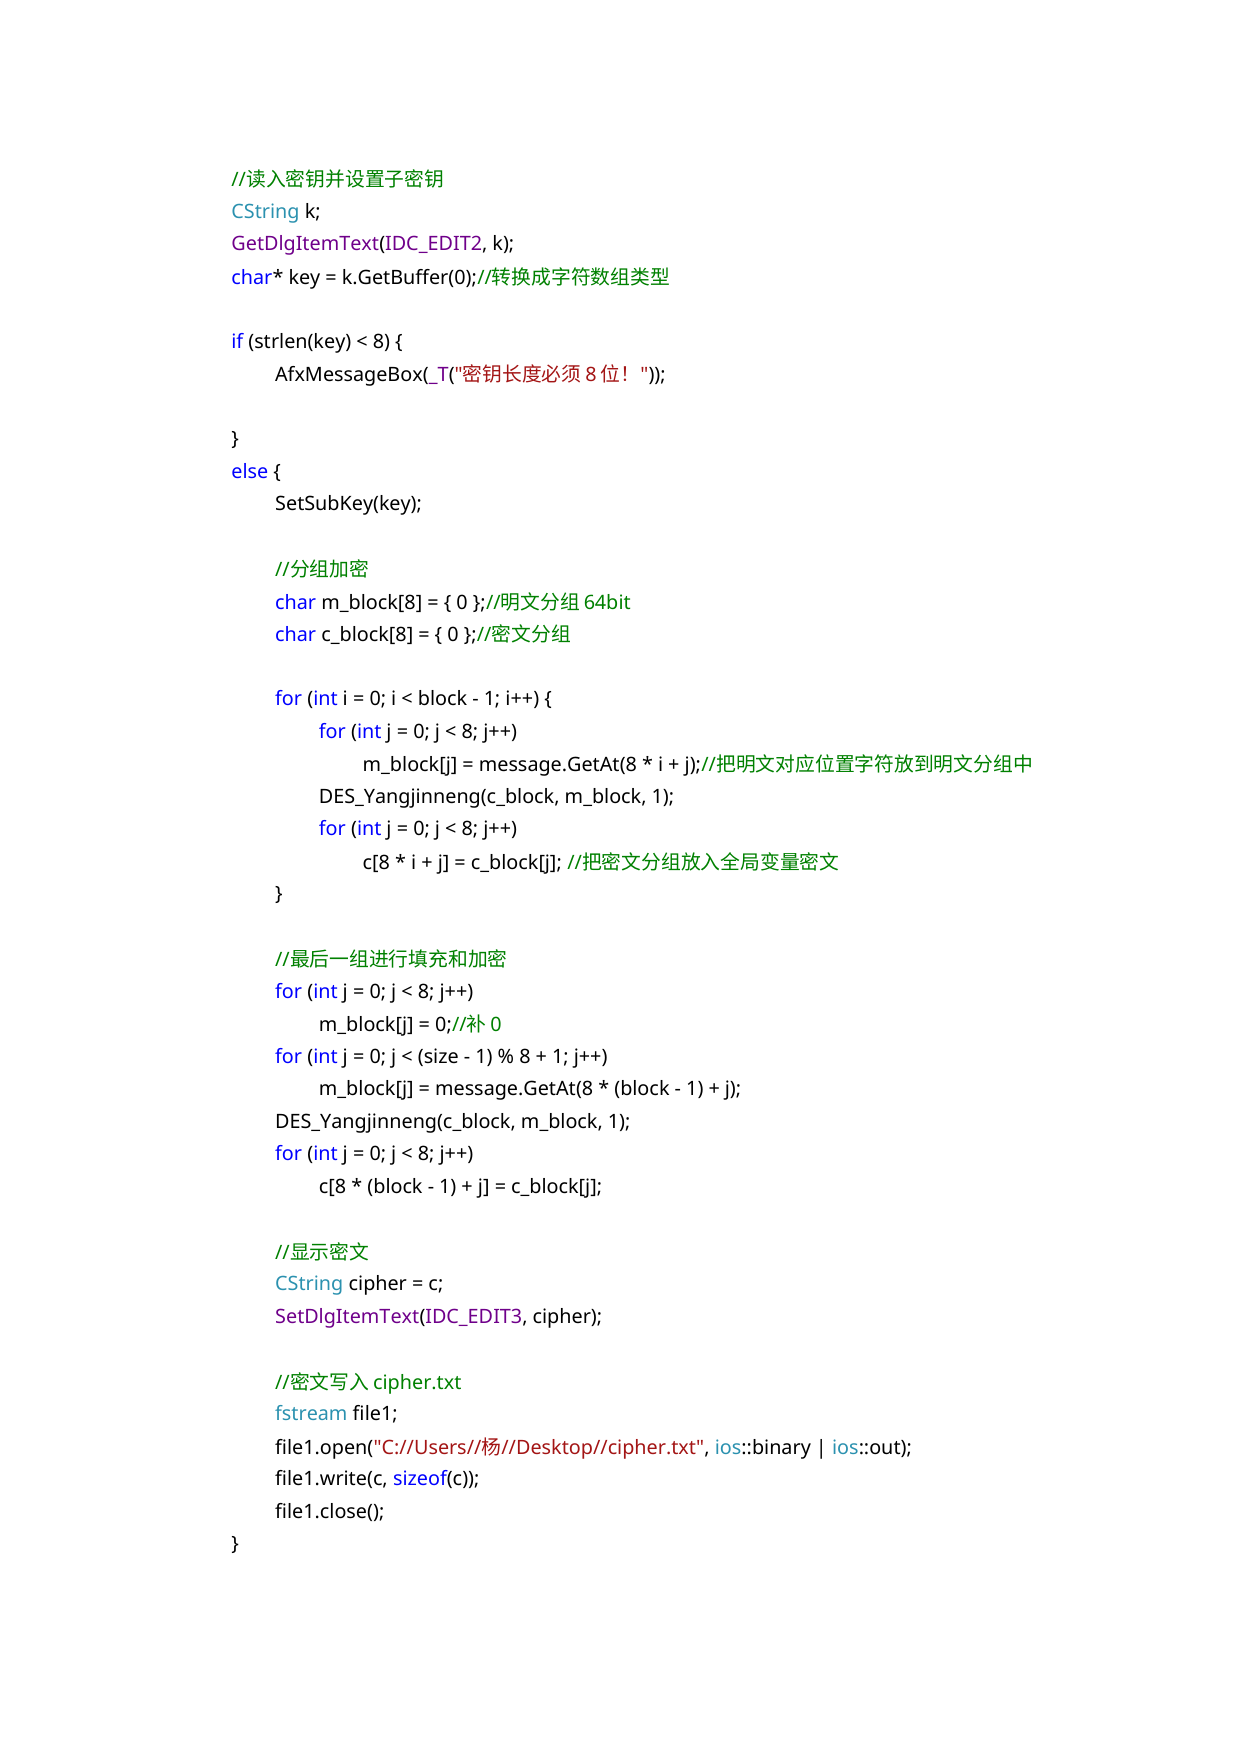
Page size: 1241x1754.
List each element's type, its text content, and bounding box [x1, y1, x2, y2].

text CString k; [187, 194, 1053, 227]
text AfxMessageBox(_T("密钥长度必须8位！")); [187, 357, 1053, 389]
text for (int j = 0; j < 8; j++) [187, 714, 1053, 747]
text for (int j = 0; j < 8; j++) [187, 1137, 1053, 1169]
text CString cipher = c; [187, 1267, 1053, 1299]
text for (int j = 0; j < 8; j++) [187, 812, 1053, 844]
text file1.write(c, sizeof(c)); [187, 1462, 1053, 1494]
text DES_Yangjinneng(c_block, m_block, 1); [187, 779, 1053, 812]
text c[8 * (block - 1) + j] = c_block[j]; [187, 1169, 1053, 1202]
text //密文写入cipher.txt [187, 1364, 1053, 1397]
text m_block[j] = message.GetAt(8 * i + j);//把明文对应位置字符放到明文分组中 [187, 747, 1053, 779]
text } [187, 1527, 1053, 1559]
text c[8 * i + j] = c_block[j]; //把密文分组放入全局变量密文 [187, 844, 1053, 877]
text } [187, 422, 1053, 454]
text for (int i = 0; i < block - 1; i++) { [187, 682, 1053, 714]
text m_block[j] = 0;//补0 [187, 1007, 1053, 1039]
text GetDlgItemText(IDC_EDIT2, k); [187, 227, 1053, 259]
text } [187, 877, 1053, 909]
text fstream file1; [187, 1397, 1053, 1429]
text //读入密钥并设置子密钥 [187, 162, 1053, 194]
text char m_block[8] = { 0 };//明文分组64bit [187, 584, 1053, 617]
text char* key = k.GetBuffer(0);//转换成字符数组类型 [187, 259, 1053, 292]
text SetDlgItemText(IDC_EDIT3, cipher); [187, 1299, 1053, 1332]
text else { [187, 454, 1053, 487]
text for (int j = 0; j < (size - 1) % 8 + 1; j++) [187, 1039, 1053, 1072]
text if (strlen(key) < 8) { [187, 324, 1053, 357]
text //最后一组进行填充和加密 [187, 942, 1053, 974]
text //显示密文 [187, 1234, 1053, 1267]
text m_block[j] = message.GetAt(8 * (block - 1) + j); [187, 1072, 1053, 1104]
text SetSubKey(key); [187, 487, 1053, 519]
text file1.close(); [187, 1494, 1053, 1527]
text file1.open("C://Users//杨//Desktop//cipher.txt", ios::binary | ios::out); [187, 1429, 1053, 1462]
text for (int j = 0; j < 8; j++) [187, 974, 1053, 1007]
text DES_Yangjinneng(c_block, m_block, 1); [187, 1104, 1053, 1137]
text char c_block[8] = { 0 };//密文分组 [187, 617, 1053, 649]
text //分组加密 [187, 552, 1053, 584]
